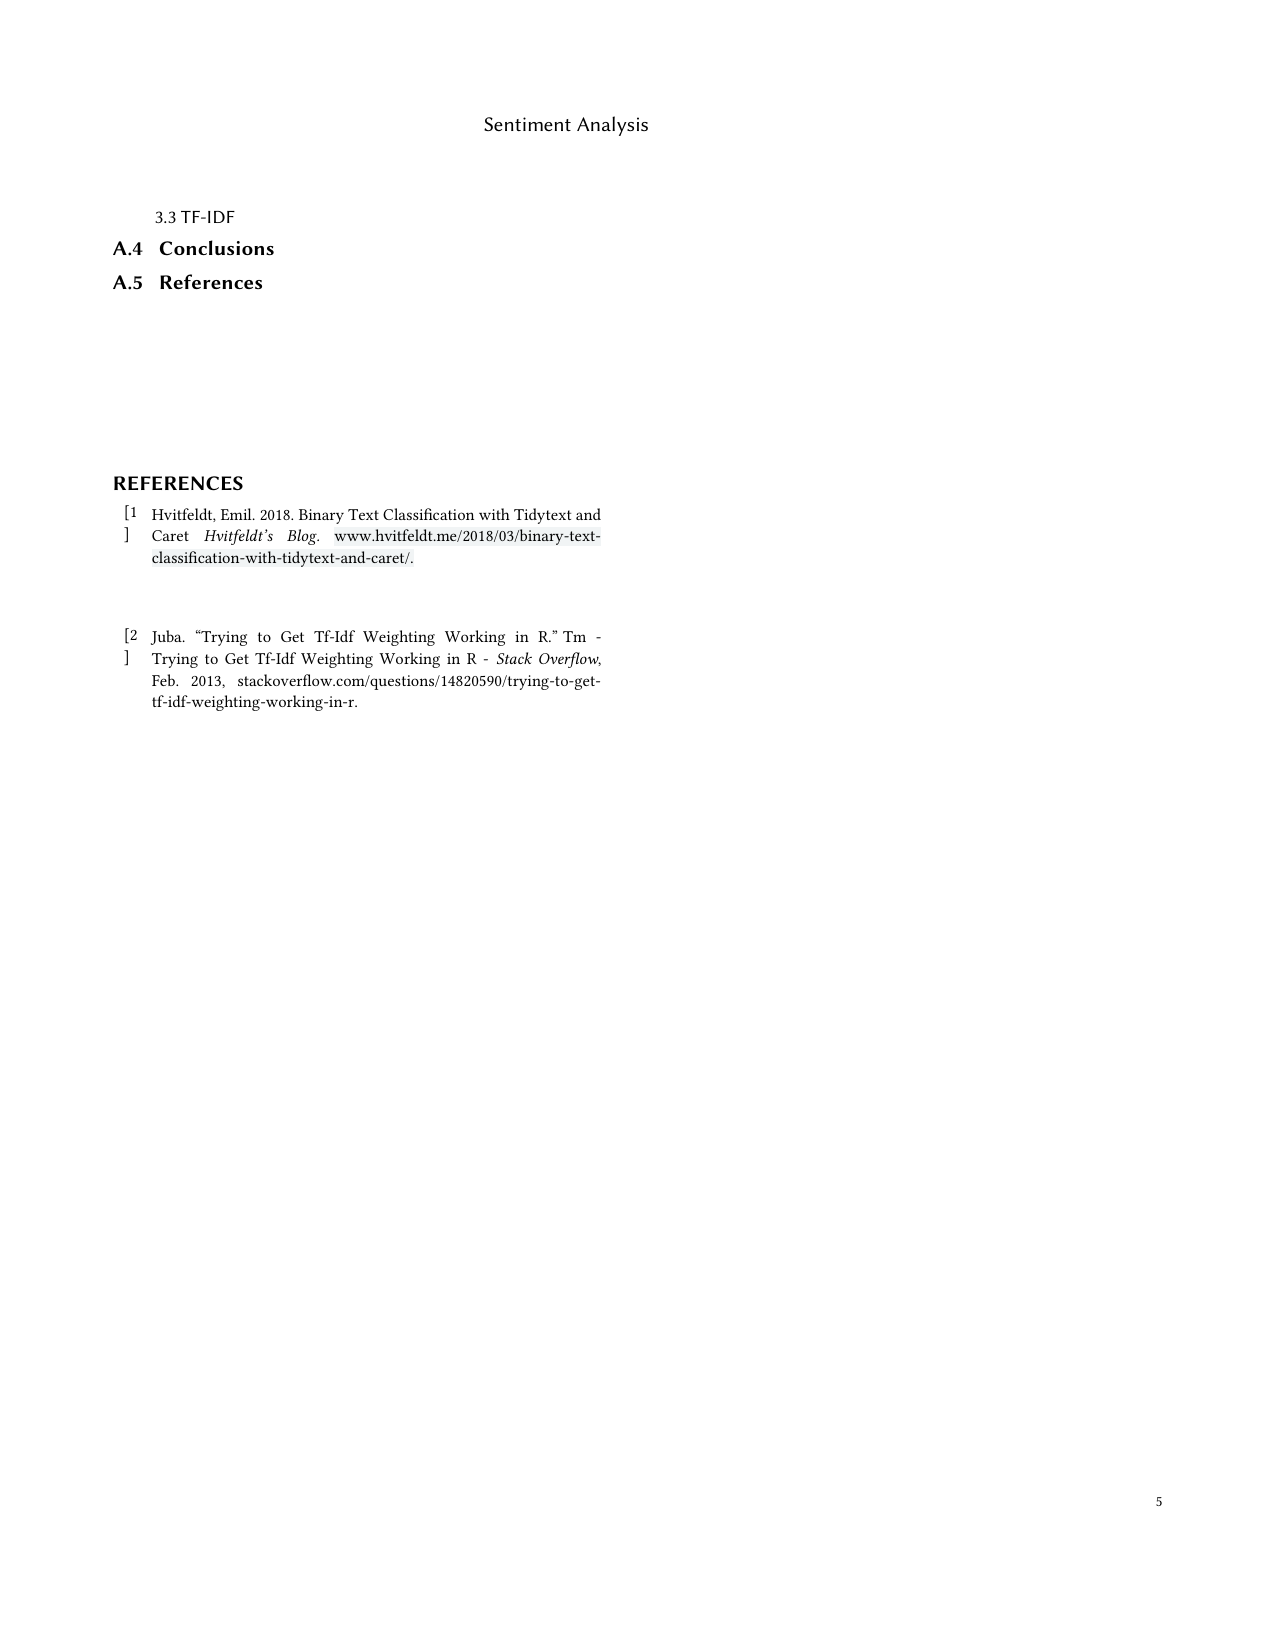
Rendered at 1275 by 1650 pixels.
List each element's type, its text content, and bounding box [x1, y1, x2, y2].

table_cell Juba. “Trying to Get Tf-Idf Weighting Working in R.” Tm - Trying to Get Tf-Idf Weighting Working in R - Stack Overflow, Feb. 2013, stackoverflow.com/questions/14820590/trying-to-get-tf-idf-weighting-working-in-r. [148, 625, 612, 770]
table_cell [2] [113, 625, 147, 770]
text 3.3 TF-IDF [112, 206, 612, 228]
text A.5 References [112, 271, 612, 294]
text A.4 Conclusions [112, 237, 612, 261]
table_header Hvitfeldt, Emil. 2018. Binary Text Classification with Tidytext and Caret Hvitfeldt’s Blog. www.hvitfeldt.me/2018/03/binary-text-classification-with-tidytext-and-caret/. [148, 503, 612, 625]
table_header [1] [113, 503, 147, 625]
text REFERENCES [112, 471, 612, 495]
